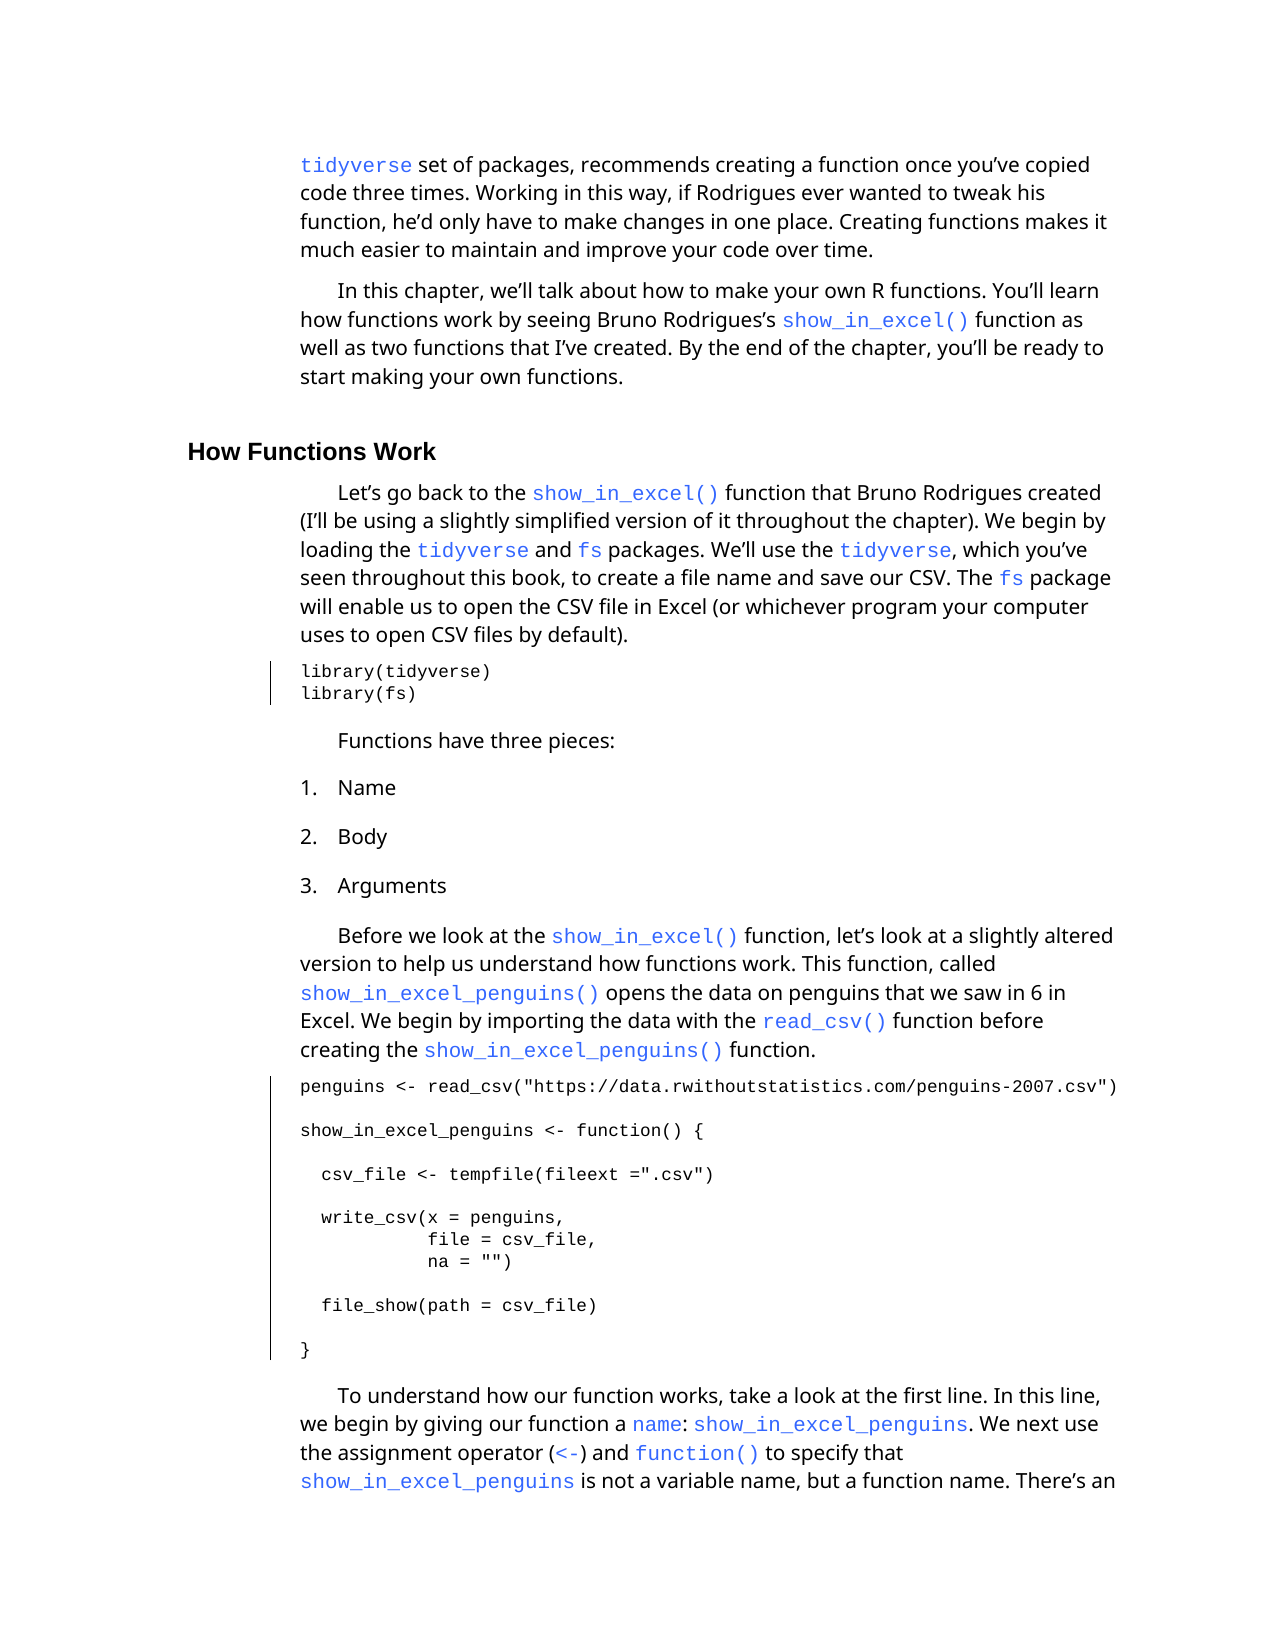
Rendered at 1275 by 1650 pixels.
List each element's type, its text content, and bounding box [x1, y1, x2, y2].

text penguins <- read_csv("https://data.rwithoutstatistics.com/penguins-2007.csv") [271, 1076, 1125, 1098]
text library(tidyverse) [271, 661, 1125, 683]
text csv_file <- tempfile(fileext =".csv") [271, 1163, 1125, 1185]
text Before we look at the show_in_excel() function, let’s look at a slightly altered version to help us understand how functions work. This function, called show_in_excel_penguins() opens the data on penguins that we saw in 6 in Excel. We begin by importing the data with the read_csv() function before creating the show_in_excel_penguins() function. [300, 921, 1125, 1063]
text In this chapter, we’ll talk about how to make your own R functions. You’ll learn how functions work by seeing Bruno Rodrigues’s show_in_excel() function as well as two functions that I’ve created. By the end of the chapter, you’ll be ready to start making your own functions. [300, 276, 1125, 390]
list Arguments [300, 871, 1125, 900]
text show_in_excel_penguins <- function() { [271, 1119, 1125, 1141]
text } [271, 1338, 1125, 1360]
text Let’s go back to the show_in_excel() function that Bruno Rodrigues created (I’ll be using a slightly simplified version of it throughout the chapter). We begin by loading the tidyverse and fs packages. We’ll use the tidyverse, which you’ve seen throughout this book, to create a file name and save our CSV. The fs package will enable us to open the CSV file in Excel (or whichever program your computer uses to open CSV files by default). [300, 478, 1125, 649]
text How Functions Work [187, 434, 1125, 465]
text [300, 1381, 1125, 1495]
text library(fs) [271, 683, 1125, 705]
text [300, 150, 1125, 264]
text file = csv_file, [271, 1229, 1125, 1251]
text na = "") [271, 1251, 1125, 1273]
text Functions have three pieces: [300, 726, 1125, 754]
list Body [300, 822, 1125, 851]
list Name [300, 773, 1125, 801]
text file_show(path = csv_file) [271, 1294, 1125, 1316]
text write_csv(x = penguins, [271, 1207, 1125, 1229]
